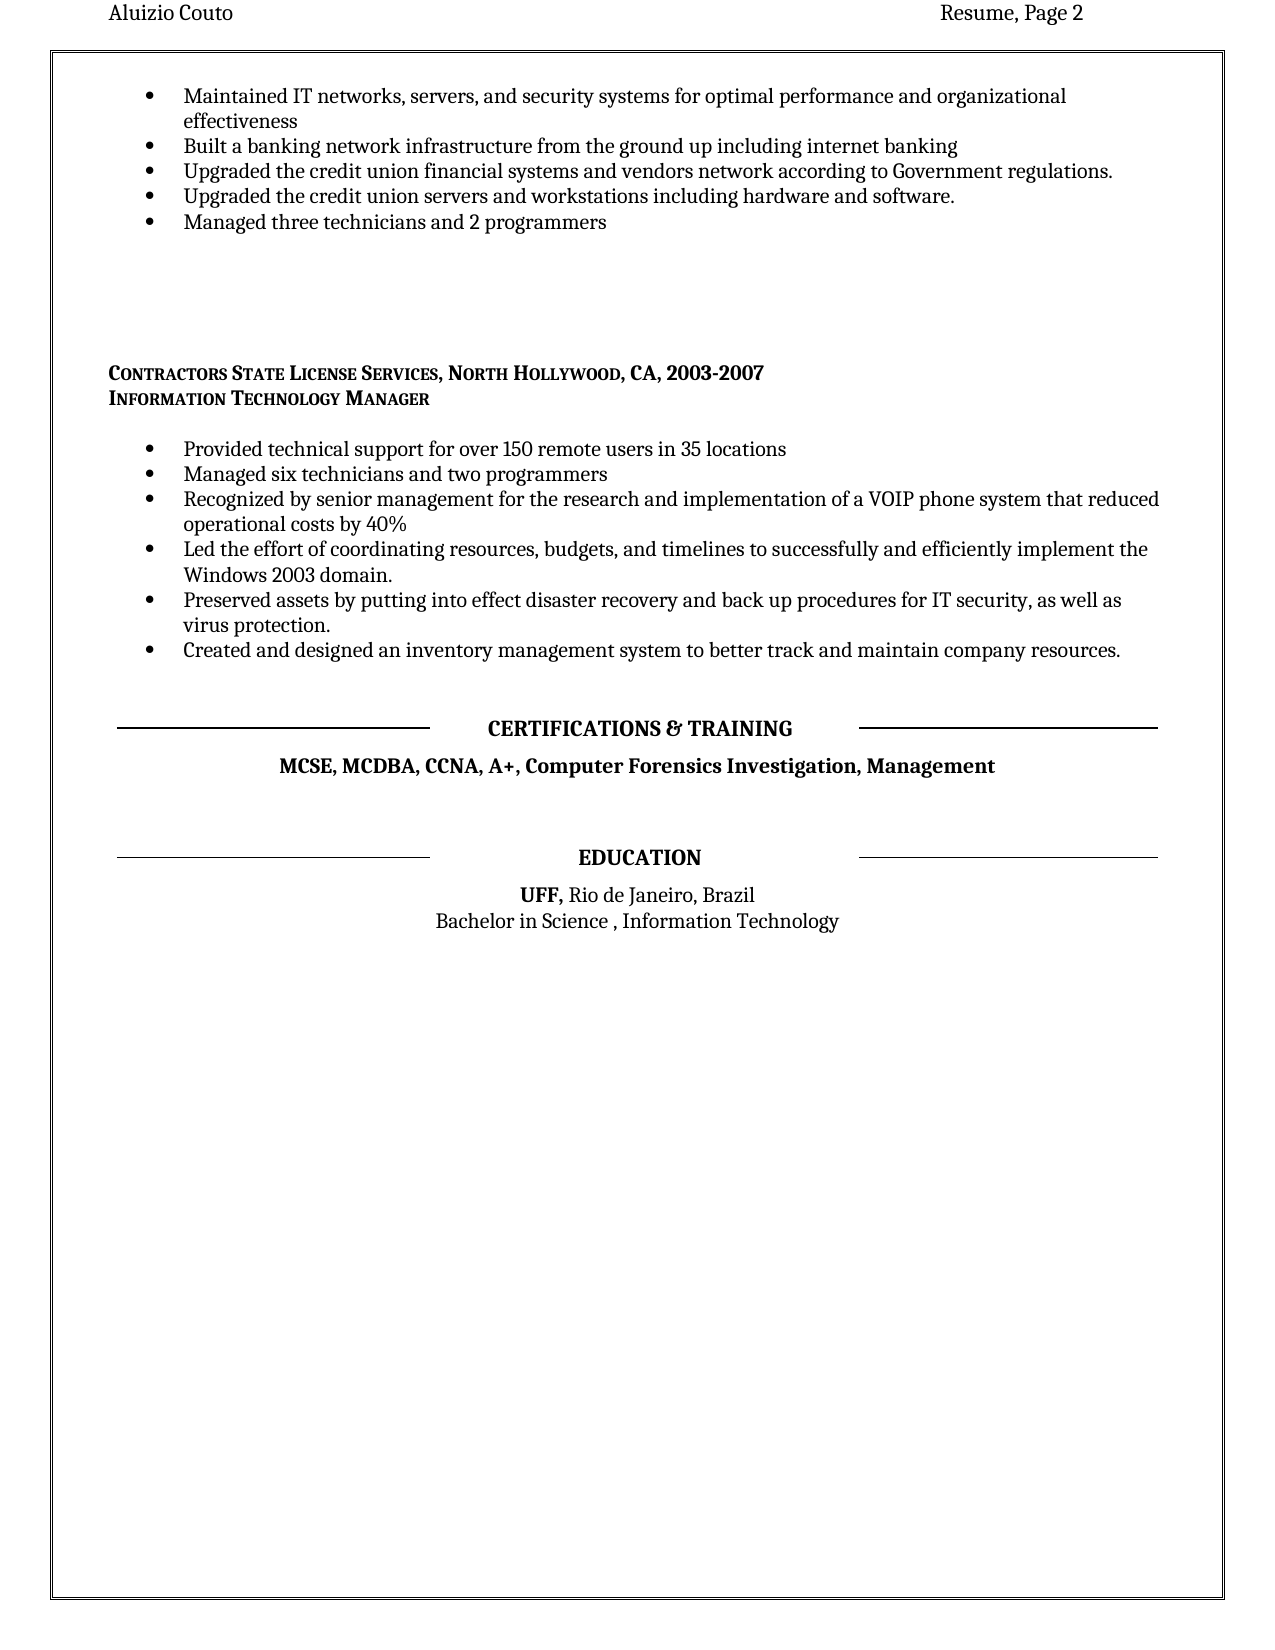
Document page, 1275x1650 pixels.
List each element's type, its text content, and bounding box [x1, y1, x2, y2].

text CERTIFICATIONS & TRAINING [463, 715, 817, 742]
list Created and designed an inventory management system to better track and maintain company resources. [146, 638, 1167, 663]
list Managed three technicians and 2 programmers [146, 209, 1167, 234]
list Recognized by senior management for the research and implementation of a VOIP phone system that reduced operational costs by 40% [146, 487, 1167, 537]
list Led the effort of coordinating resources, budgets, and timelines to successfully and efficiently implement the Windows 2003 domain. [146, 537, 1167, 587]
text Contractors State License Services, North Hollywood, CA, 2003-2007 [108, 361, 1167, 386]
text Information Technology Manager [108, 386, 1167, 411]
list Provided technical support for over 150 remote users in 35 locations [146, 436, 1167, 461]
list Built a banking network infrastructure from the ground up including internet banking [146, 134, 1167, 159]
text Bachelor in Science , Information Technology [108, 908, 1167, 933]
list Upgraded the credit union servers and workstations including hardware and software. [146, 184, 1167, 209]
text EDUCATION [463, 845, 817, 871]
list Preserved assets by putting into effect disaster recovery and back up procedures for IT security, as well as virus protection. [146, 587, 1167, 638]
list Upgraded the credit union financial systems and vendors network according to Government regulations. [146, 159, 1167, 184]
text UFF, Rio de Janeiro, Brazil [108, 883, 1167, 908]
list Maintained IT networks, servers, and security systems for optimal performance and organizational effectiveness [146, 83, 1167, 134]
text MCSE, MCDBA, CCNA, A+, Computer Forensics Investigation, Management [108, 754, 1167, 779]
list Managed six technicians and two programmers [146, 461, 1167, 487]
